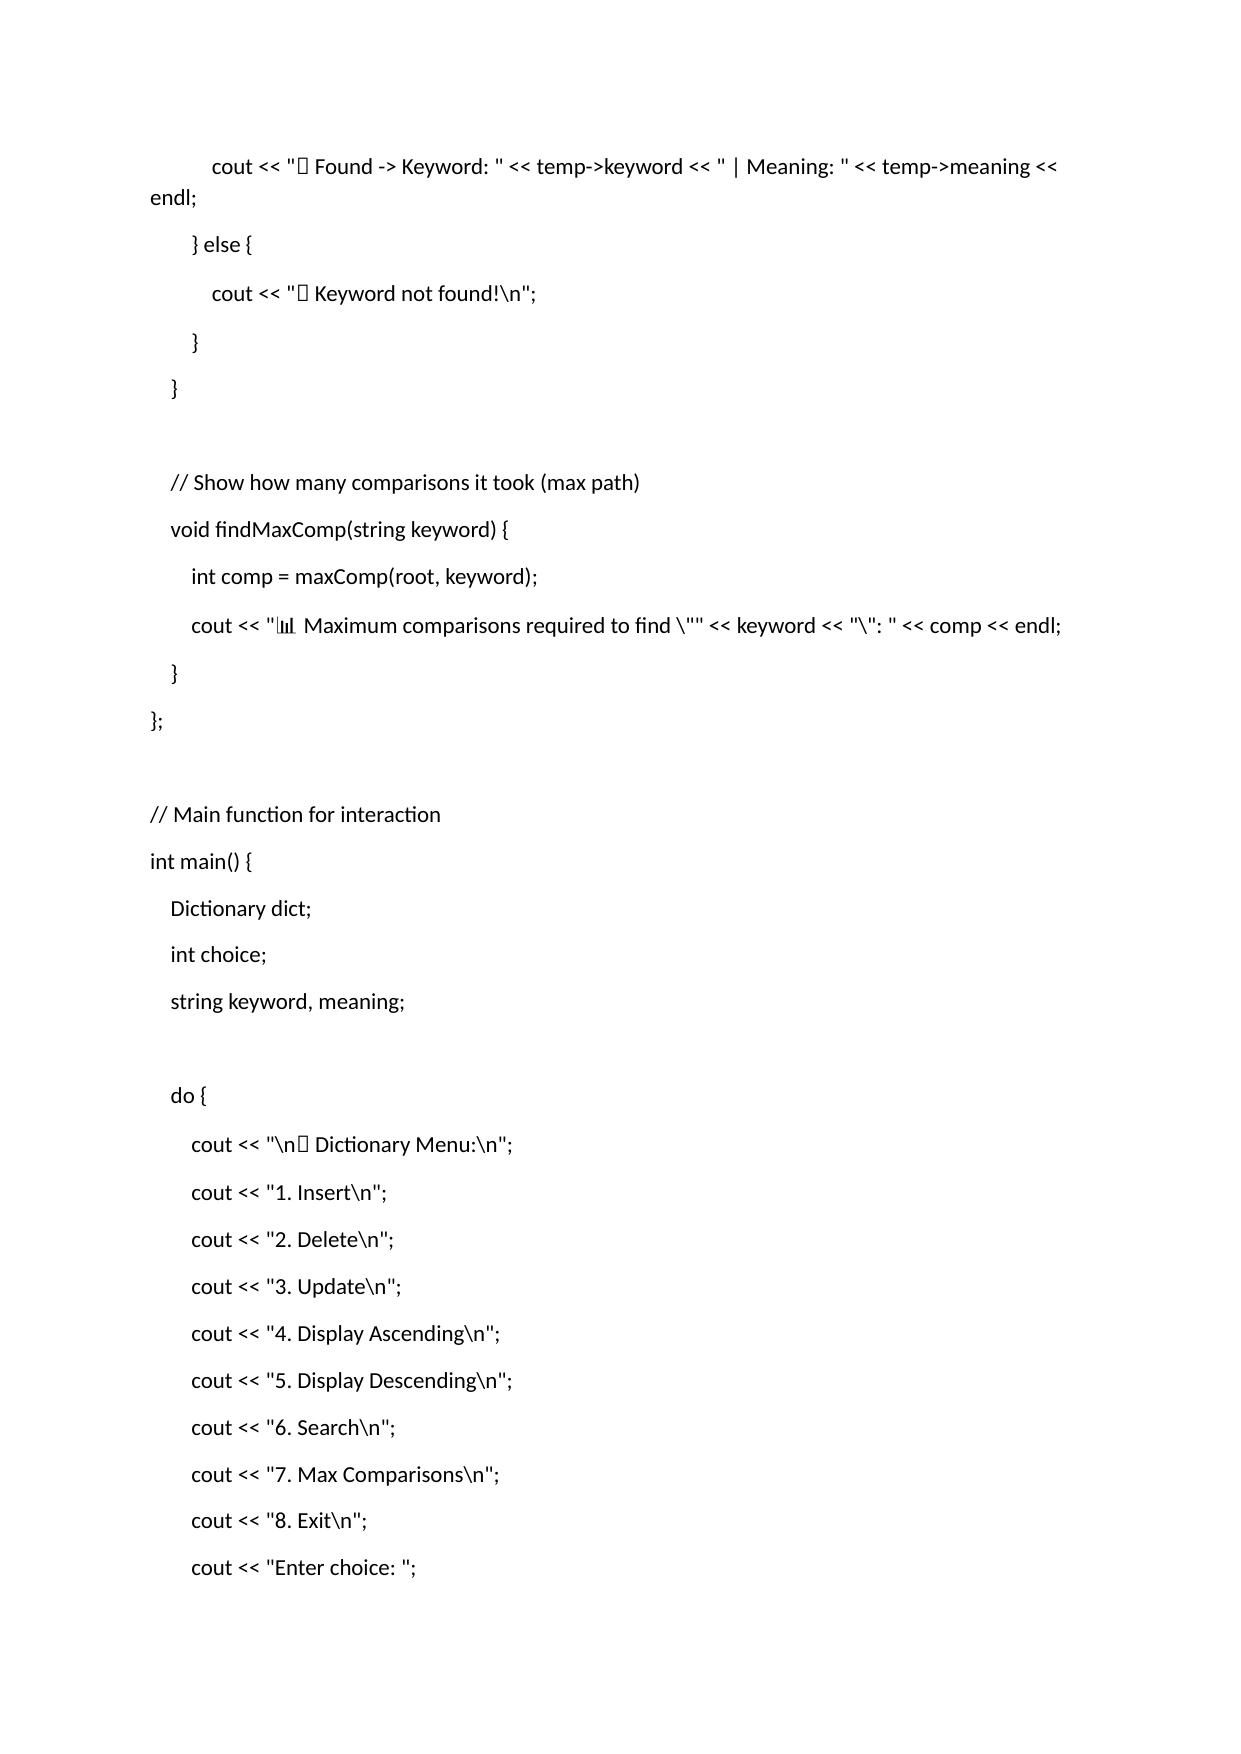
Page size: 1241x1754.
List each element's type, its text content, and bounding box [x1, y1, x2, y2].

text }; [150, 706, 1090, 734]
text do { [150, 1081, 1090, 1109]
text cout << "✅ Found -> Keyword: " << temp->keyword << " | Meaning: " << temp->meaning << endl; [150, 150, 1090, 211]
text cout << "6. Search\n"; [150, 1413, 1090, 1441]
text int main() { [150, 847, 1090, 875]
text } else { [150, 230, 1090, 258]
text cout << "1. Insert\n"; [150, 1178, 1090, 1206]
text cout << "4. Display Ascending\n"; [150, 1319, 1090, 1347]
text cout << "2. Delete\n"; [150, 1225, 1090, 1253]
text int comp = maxComp(root, keyword); [150, 562, 1090, 590]
text cout << "❌ Keyword not found!\n"; [150, 277, 1090, 308]
text cout << "5. Display Descending\n"; [150, 1366, 1090, 1394]
text Dictionary dict; [150, 894, 1090, 922]
text void findMaxComp(string keyword) { [150, 515, 1090, 543]
text cout << "8. Exit\n"; [150, 1507, 1090, 1534]
text } [150, 328, 1090, 356]
text } [150, 659, 1090, 687]
text cout << "\n📘 Dictionary Menu:\n"; [150, 1128, 1090, 1159]
text } [150, 374, 1090, 402]
text string keyword, meaning; [150, 987, 1090, 1015]
text int choice; [150, 941, 1090, 968]
text cout << "📊 Maximum comparisons required to find \"" << keyword << "\": " << comp << endl; [150, 609, 1090, 640]
text // Main function for interaction [150, 800, 1090, 828]
text cout << "Enter choice: "; [150, 1553, 1090, 1581]
text cout << "7. Max Comparisons\n"; [150, 1460, 1090, 1488]
text // Show how many comparisons it took (max path) [150, 468, 1090, 496]
text cout << "3. Update\n"; [150, 1272, 1090, 1300]
